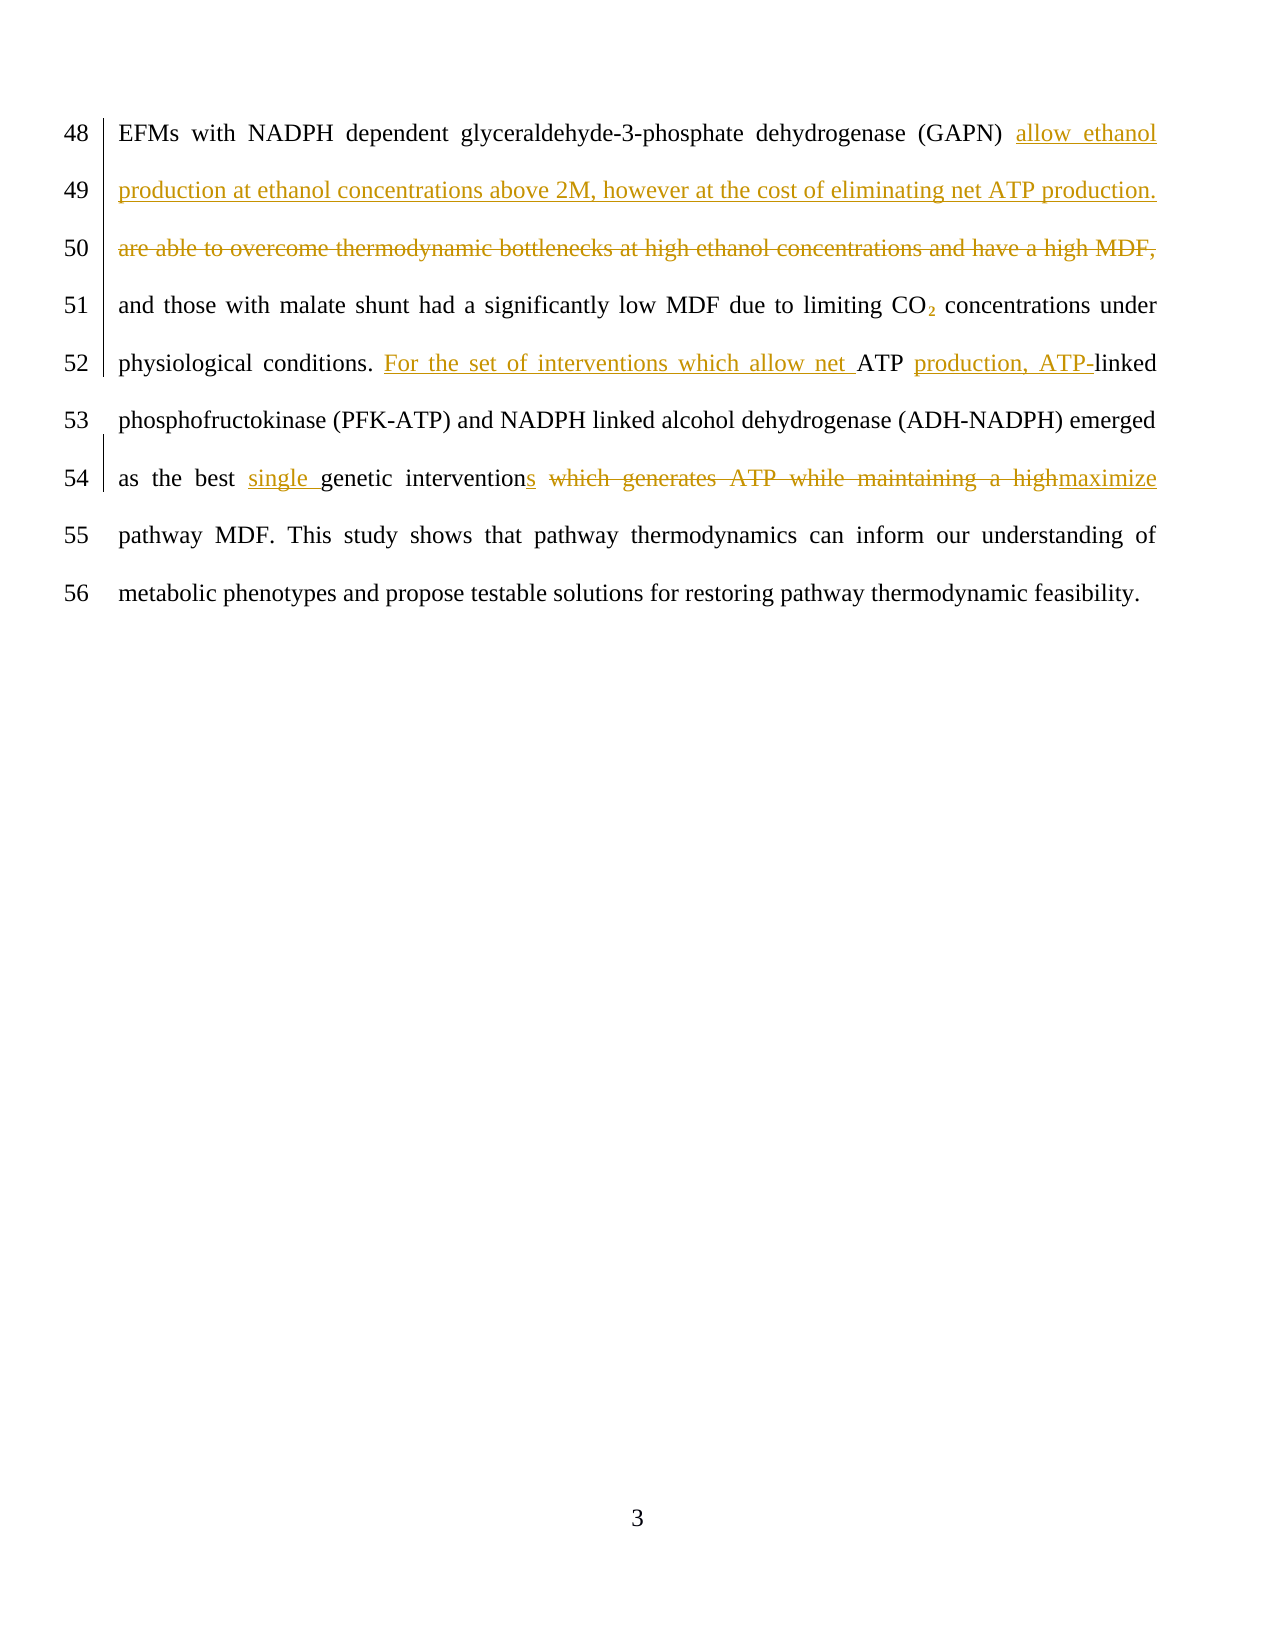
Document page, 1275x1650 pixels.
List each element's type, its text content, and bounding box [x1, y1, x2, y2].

text EFMs with NADPH dependent glyceraldehyde-3-phosphate dehydrogenase (GAPN) and those with malate shunt had a significantly low MDF due to limiting CO2 concentrations under physiological conditions. ATP linked phosphofructokinase (PFK-ATP) and NADPH linked alcohol dehydrogenase (ADH-NADPH) emerged as the best genetic intervention pathway MDF. This study shows that pathway thermodynamics can inform our understanding of metabolic phenotypes and propose testable solutions for restoring pathway thermodynamic feasibility. [118, 118, 1157, 201]
text EFMs with NADPH dependent glyceraldehyde-3-phosphate dehydrogenase (GAPN) and those with malate shunt had a significantly low MDF due to limiting CO2 concentrations under physiological conditions. ATP linked phosphofructokinase (PFK-ATP) and NADPH linked alcohol dehydrogenase (ADH-NADPH) emerged as the best genetic intervention pathway MDF. This study shows that pathway thermodynamics can inform our understanding of metabolic phenotypes and propose testable solutions for restoring pathway thermodynamic feasibility. [118, 202, 1157, 607]
